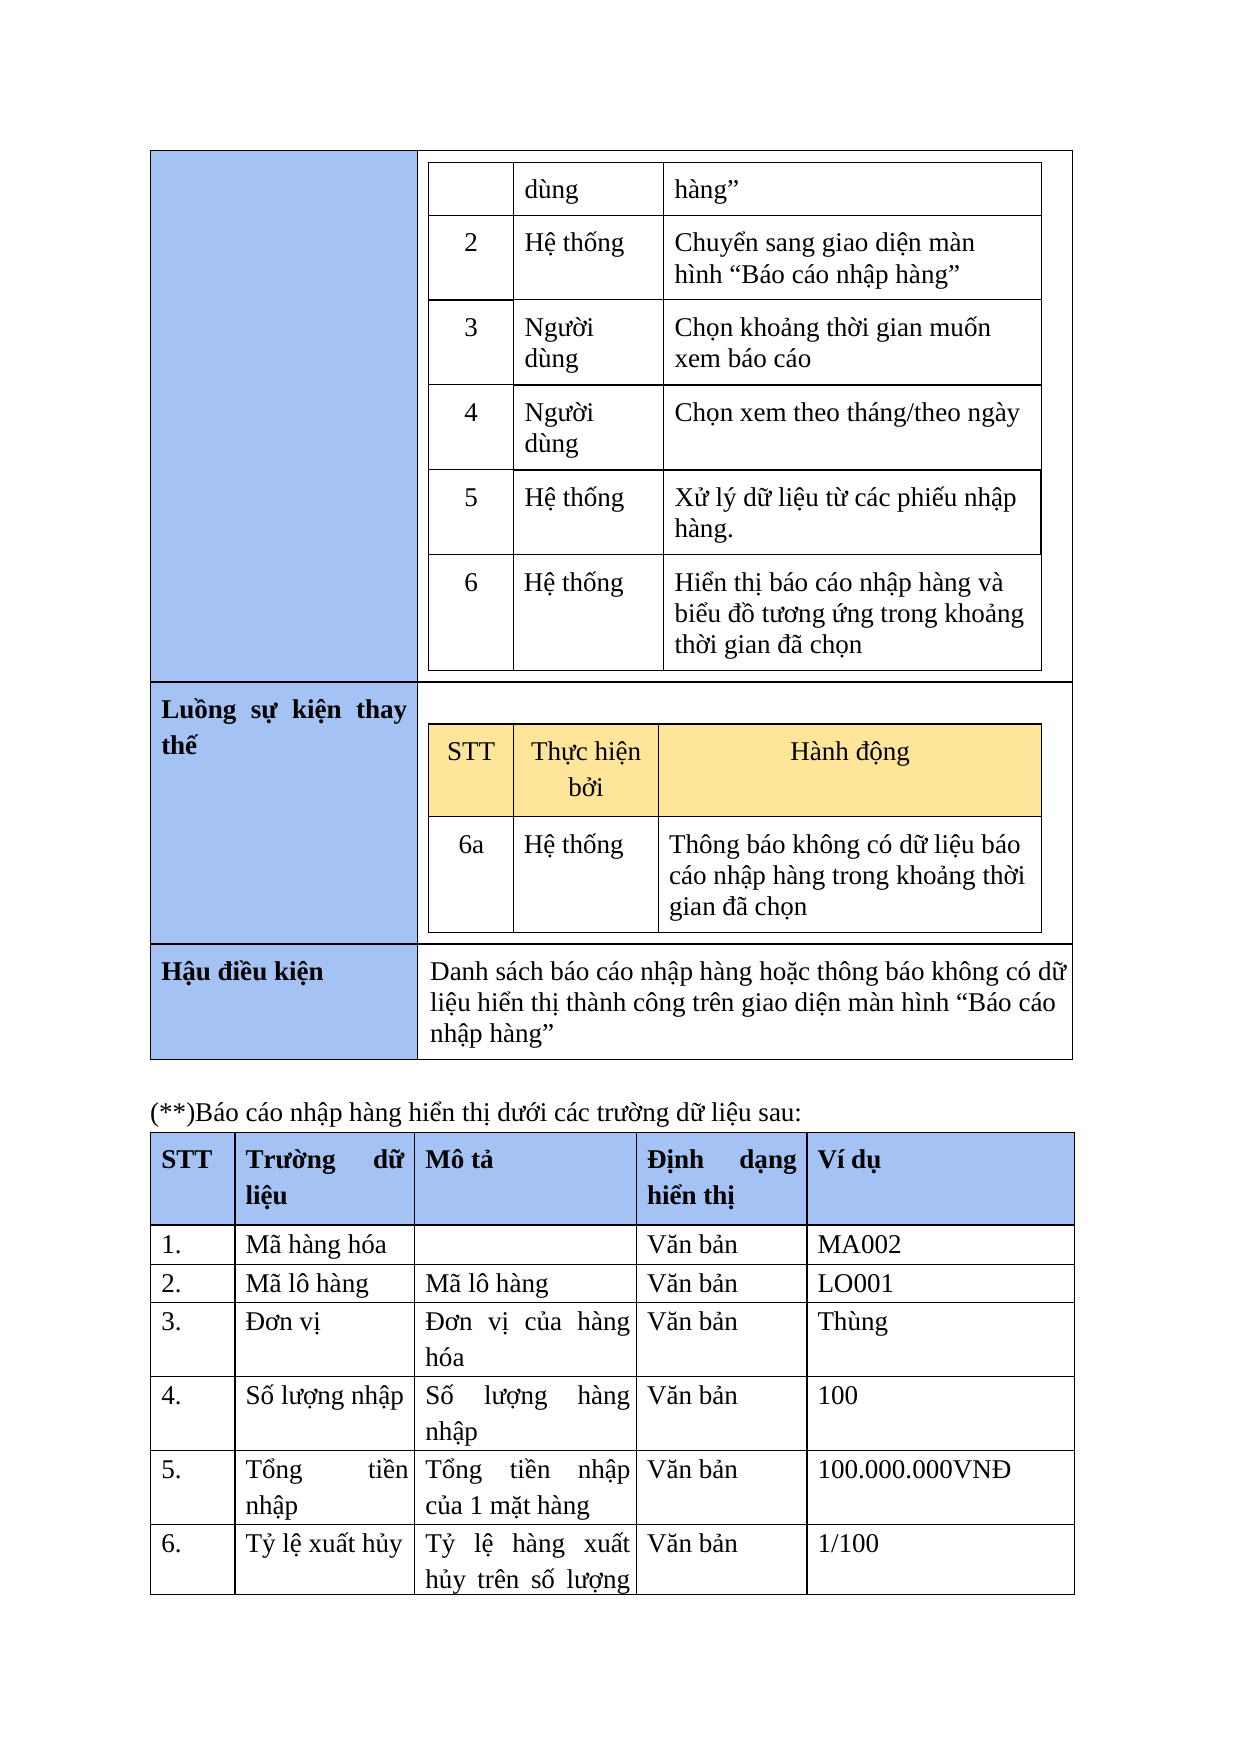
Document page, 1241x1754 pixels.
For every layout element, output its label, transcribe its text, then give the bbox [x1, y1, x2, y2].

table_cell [415, 1525, 636, 1594]
table_cell MA002 [808, 1226, 1074, 1263]
table_cell Danh sách báo cáo nhập hàng hoặc thông báo không có dữ liệu hiển thị thành công trên giao diện màn hình “Báo cáo nhập hàng” [418, 945, 1072, 1059]
table_header Ví dụ [808, 1133, 1074, 1224]
table_cell [415, 1226, 636, 1263]
table_cell 3. [151, 1303, 234, 1376]
table_header Trường dữ liệu [236, 1133, 414, 1224]
table_cell Luồng sự kiện thay thế [151, 683, 417, 943]
table_cell 100.000.000VNĐ [808, 1451, 1074, 1524]
table_cell Văn bản [637, 1226, 806, 1263]
table_cell Thùng [808, 1303, 1074, 1376]
table_cell Văn bản [637, 1265, 806, 1302]
table_cell 1. [151, 1226, 234, 1263]
table_cell Tổng tiền nhập của 1 mặt hàng [415, 1451, 636, 1524]
table_cell Tổng tiền nhập [236, 1451, 414, 1524]
table_header STT [151, 1133, 234, 1224]
table_cell Mã hàng hóa [236, 1226, 414, 1263]
table_cell Văn bản [637, 1525, 806, 1594]
table_cell Đơn vị [236, 1303, 414, 1376]
table_cell 100 [808, 1377, 1074, 1450]
table_cell Văn bản [637, 1377, 806, 1450]
table_cell Văn bản [637, 1451, 806, 1524]
table_cell Văn bản [637, 1303, 806, 1376]
table_cell Tỷ lệ xuất hủy [236, 1525, 414, 1594]
text (**)Báo cáo nhập hàng hiển thị dưới các trường dữ liệu sau: [150, 1096, 1090, 1127]
table_cell LO001 [808, 1265, 1074, 1302]
table_header Định dạng hiển thị [637, 1133, 806, 1224]
table_cell Hậu điều kiện [151, 945, 417, 1059]
table_cell Số lượng hàng nhập [415, 1377, 636, 1450]
table_cell Số lượng nhập [236, 1377, 414, 1450]
table_cell [418, 683, 1072, 943]
table_cell [418, 151, 1072, 681]
table_cell 2. [151, 1265, 234, 1302]
table_cell Mã lô hàng [236, 1265, 414, 1302]
table_cell 1/100 [808, 1525, 1074, 1594]
table_cell 6. [151, 1525, 234, 1594]
table_cell Đơn vị của hàng hóa [415, 1303, 636, 1376]
table_cell 4. [151, 1377, 234, 1450]
table_header Mô tả [415, 1133, 636, 1224]
table_cell 5. [151, 1451, 234, 1524]
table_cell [151, 151, 417, 681]
table_cell Mã lô hàng [415, 1265, 636, 1302]
